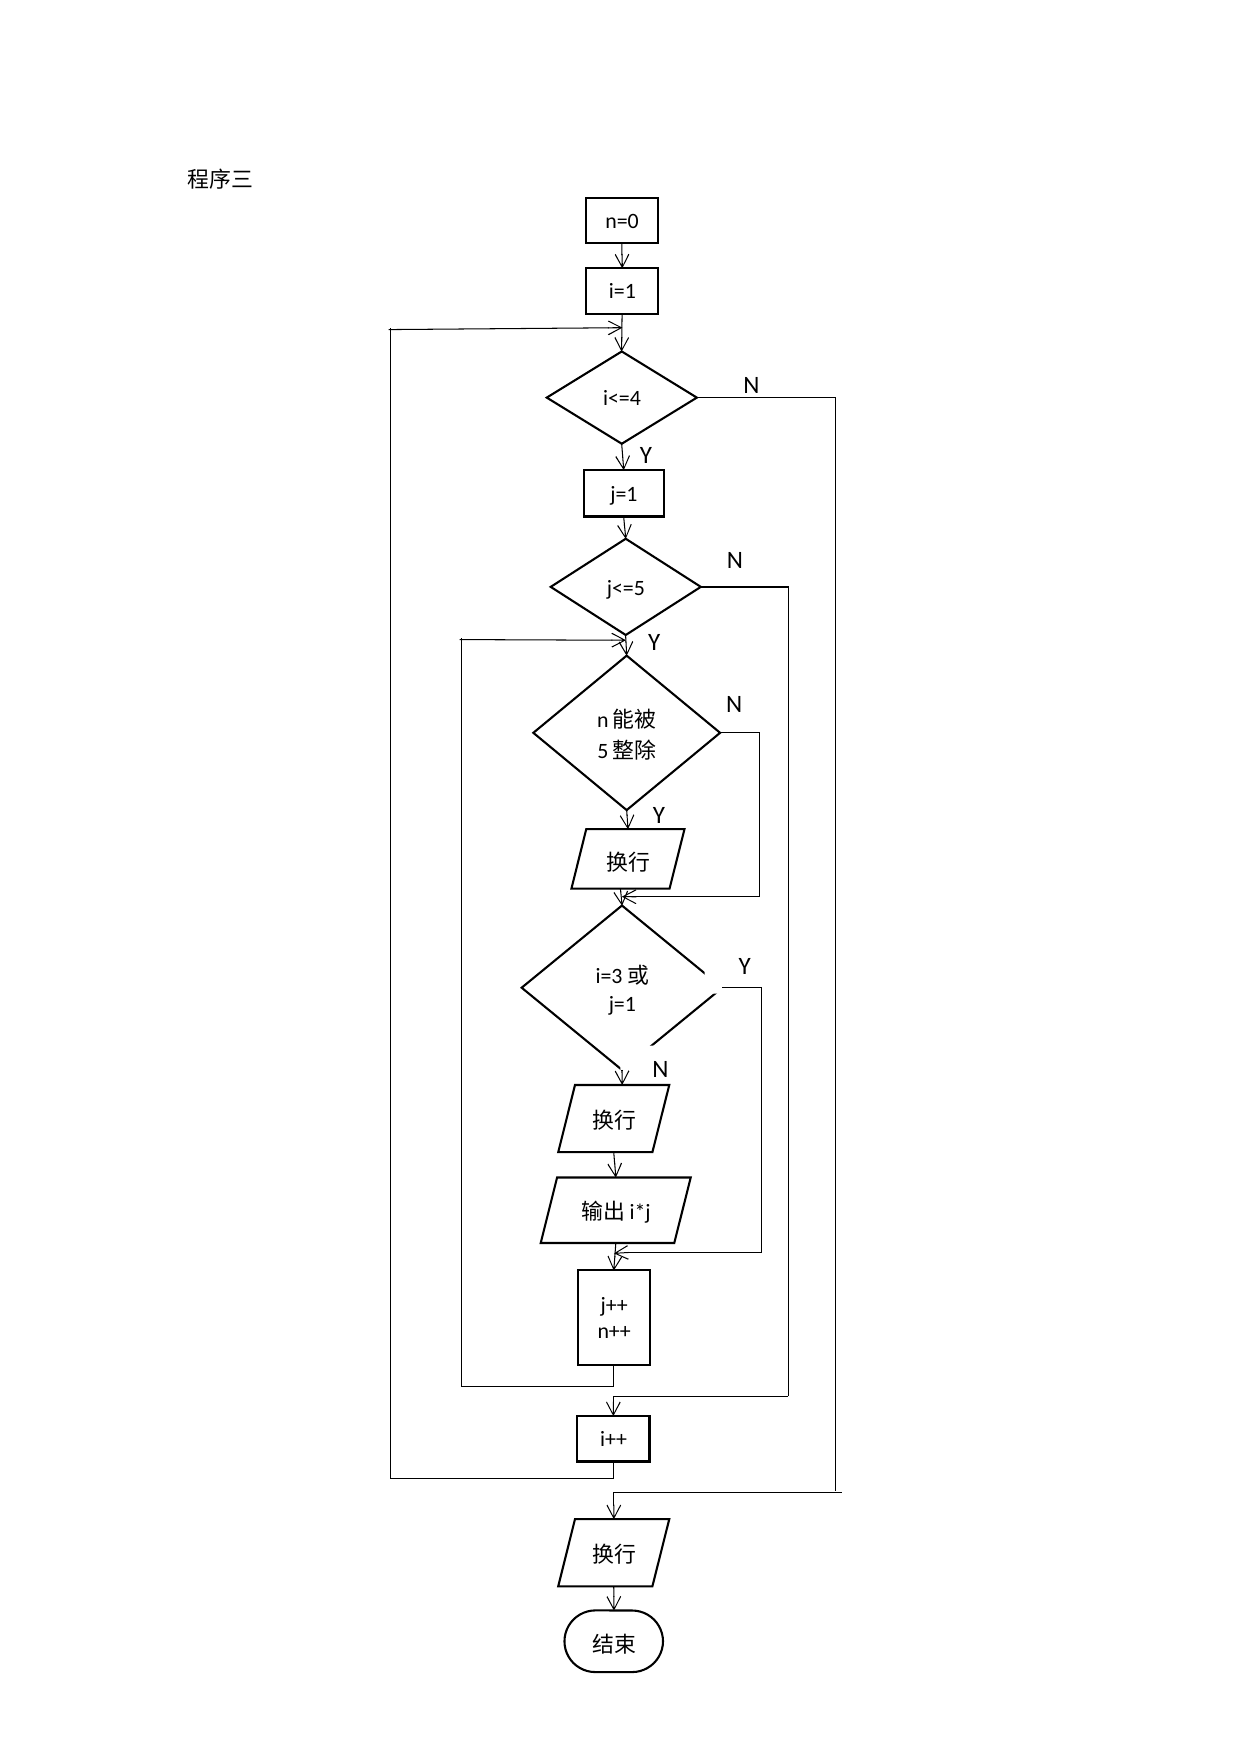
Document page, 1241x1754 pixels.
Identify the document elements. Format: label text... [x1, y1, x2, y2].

text 程序三 [187, 162, 1053, 194]
